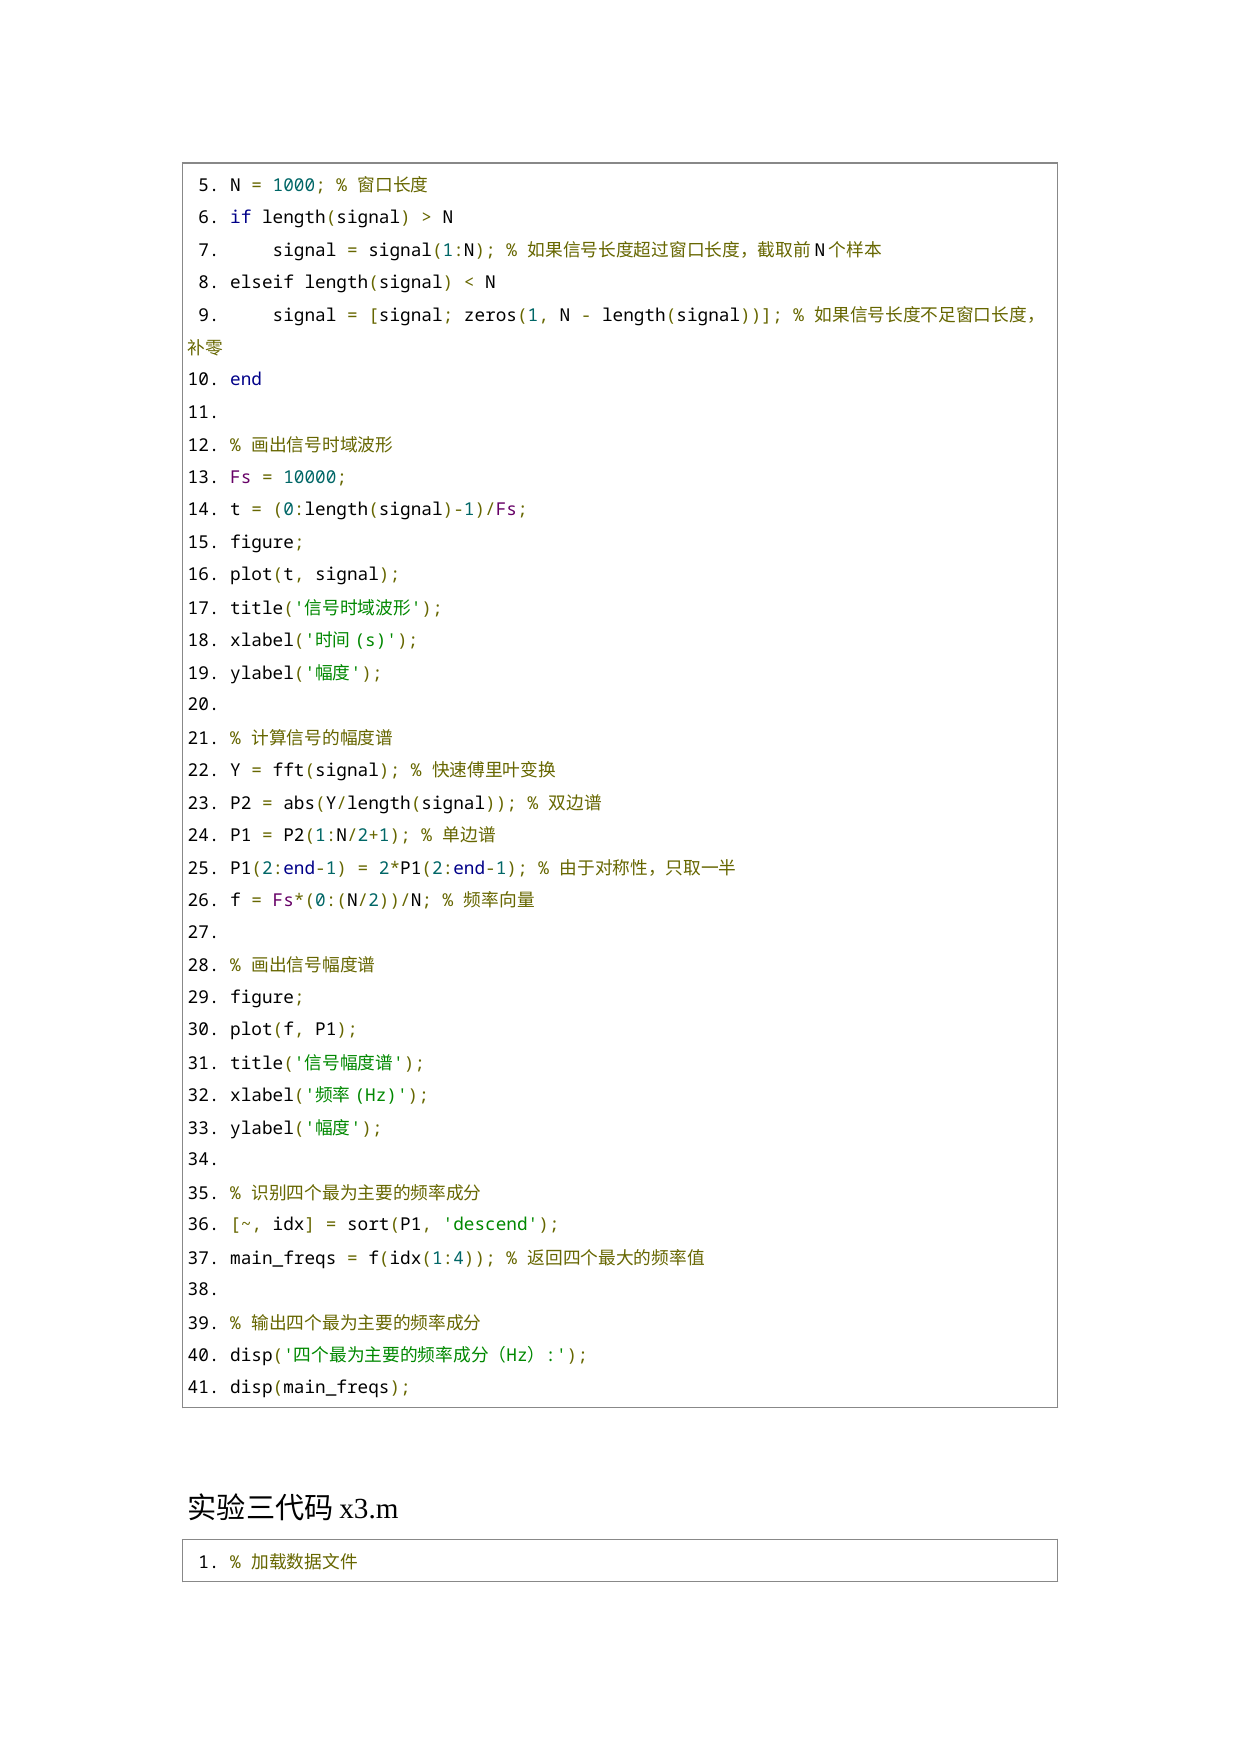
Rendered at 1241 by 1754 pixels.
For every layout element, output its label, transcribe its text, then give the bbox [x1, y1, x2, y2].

text 6. if length(signal) > N [187, 200, 1053, 233]
text 36. [~, idx] = sort(P1, 'descend'); [187, 1208, 1053, 1240]
text 30. plot(f, P1); [187, 1013, 1053, 1045]
text 16. plot(t, signal); [187, 558, 1053, 590]
text 23. P2 = abs(Y/length(signal)); % 双边谱 [187, 785, 1053, 818]
text 9. signal = [signal; zeros(1, N - length(signal))]; % 如果信号长度不足窗口长度，补零 [187, 298, 1053, 363]
text 25. P1(2:end-1) = 2*P1(2:end-1); % 由于对称性，只取一半 [187, 850, 1053, 883]
text 26. f = Fs*(0:(N/2))/N; % 频率向量 [187, 883, 1053, 915]
text 27. [187, 915, 1053, 948]
text 21. % 计算信号的幅度谱 [187, 720, 1053, 753]
text 12. % 画出信号时域波形 [187, 428, 1053, 460]
text 24. P1 = P2(1:N/2+1); % 单边谱 [187, 818, 1053, 850]
text 14. t = (0:length(signal)-1)/Fs; [187, 493, 1053, 525]
text 41. disp(main_freqs); [183, 1364, 1057, 1407]
text 17. title('信号时域波形'); [187, 590, 1053, 623]
text 31. title('信号幅度谱'); [187, 1045, 1053, 1078]
text 37. main_freqs = f(idx(1:4)); % 返回四个最大的频率值 [187, 1240, 1053, 1273]
text 32. xlabel('频率 (Hz)'); [187, 1078, 1053, 1110]
text 38. [187, 1273, 1053, 1305]
text 15. figure; [187, 525, 1053, 558]
text 实验三代码x3.m [187, 1473, 1053, 1538]
text 40. disp('四个最为主要的频率成分（Hz）:'); [187, 1338, 1053, 1364]
text 22. Y = fft(signal); % 快速傅里叶变换 [187, 753, 1053, 785]
text 34. [187, 1143, 1053, 1175]
text 20. [187, 688, 1053, 720]
text 11. [187, 395, 1053, 428]
text 35. % 识别四个最为主要的频率成分 [187, 1175, 1053, 1208]
text 13. Fs = 10000; [187, 460, 1053, 493]
text 5. N = 1000; % 窗口长度 [183, 164, 1057, 200]
text 8. elseif length(signal) < N [187, 265, 1053, 298]
text 1. % 加载数据文件 [183, 1540, 1057, 1581]
text 28. % 画出信号幅度谱 [187, 948, 1053, 980]
text 7. signal = signal(1:N); % 如果信号长度超过窗口长度，截取前N个样本 [187, 233, 1053, 265]
text 29. figure; [187, 980, 1053, 1013]
text 10. end [187, 363, 1053, 395]
text 19. ylabel('幅度'); [187, 655, 1053, 688]
text 18. xlabel('时间 (s)'); [187, 623, 1053, 655]
text 33. ylabel('幅度'); [187, 1110, 1053, 1143]
text 39. % 输出四个最为主要的频率成分 [187, 1305, 1053, 1338]
